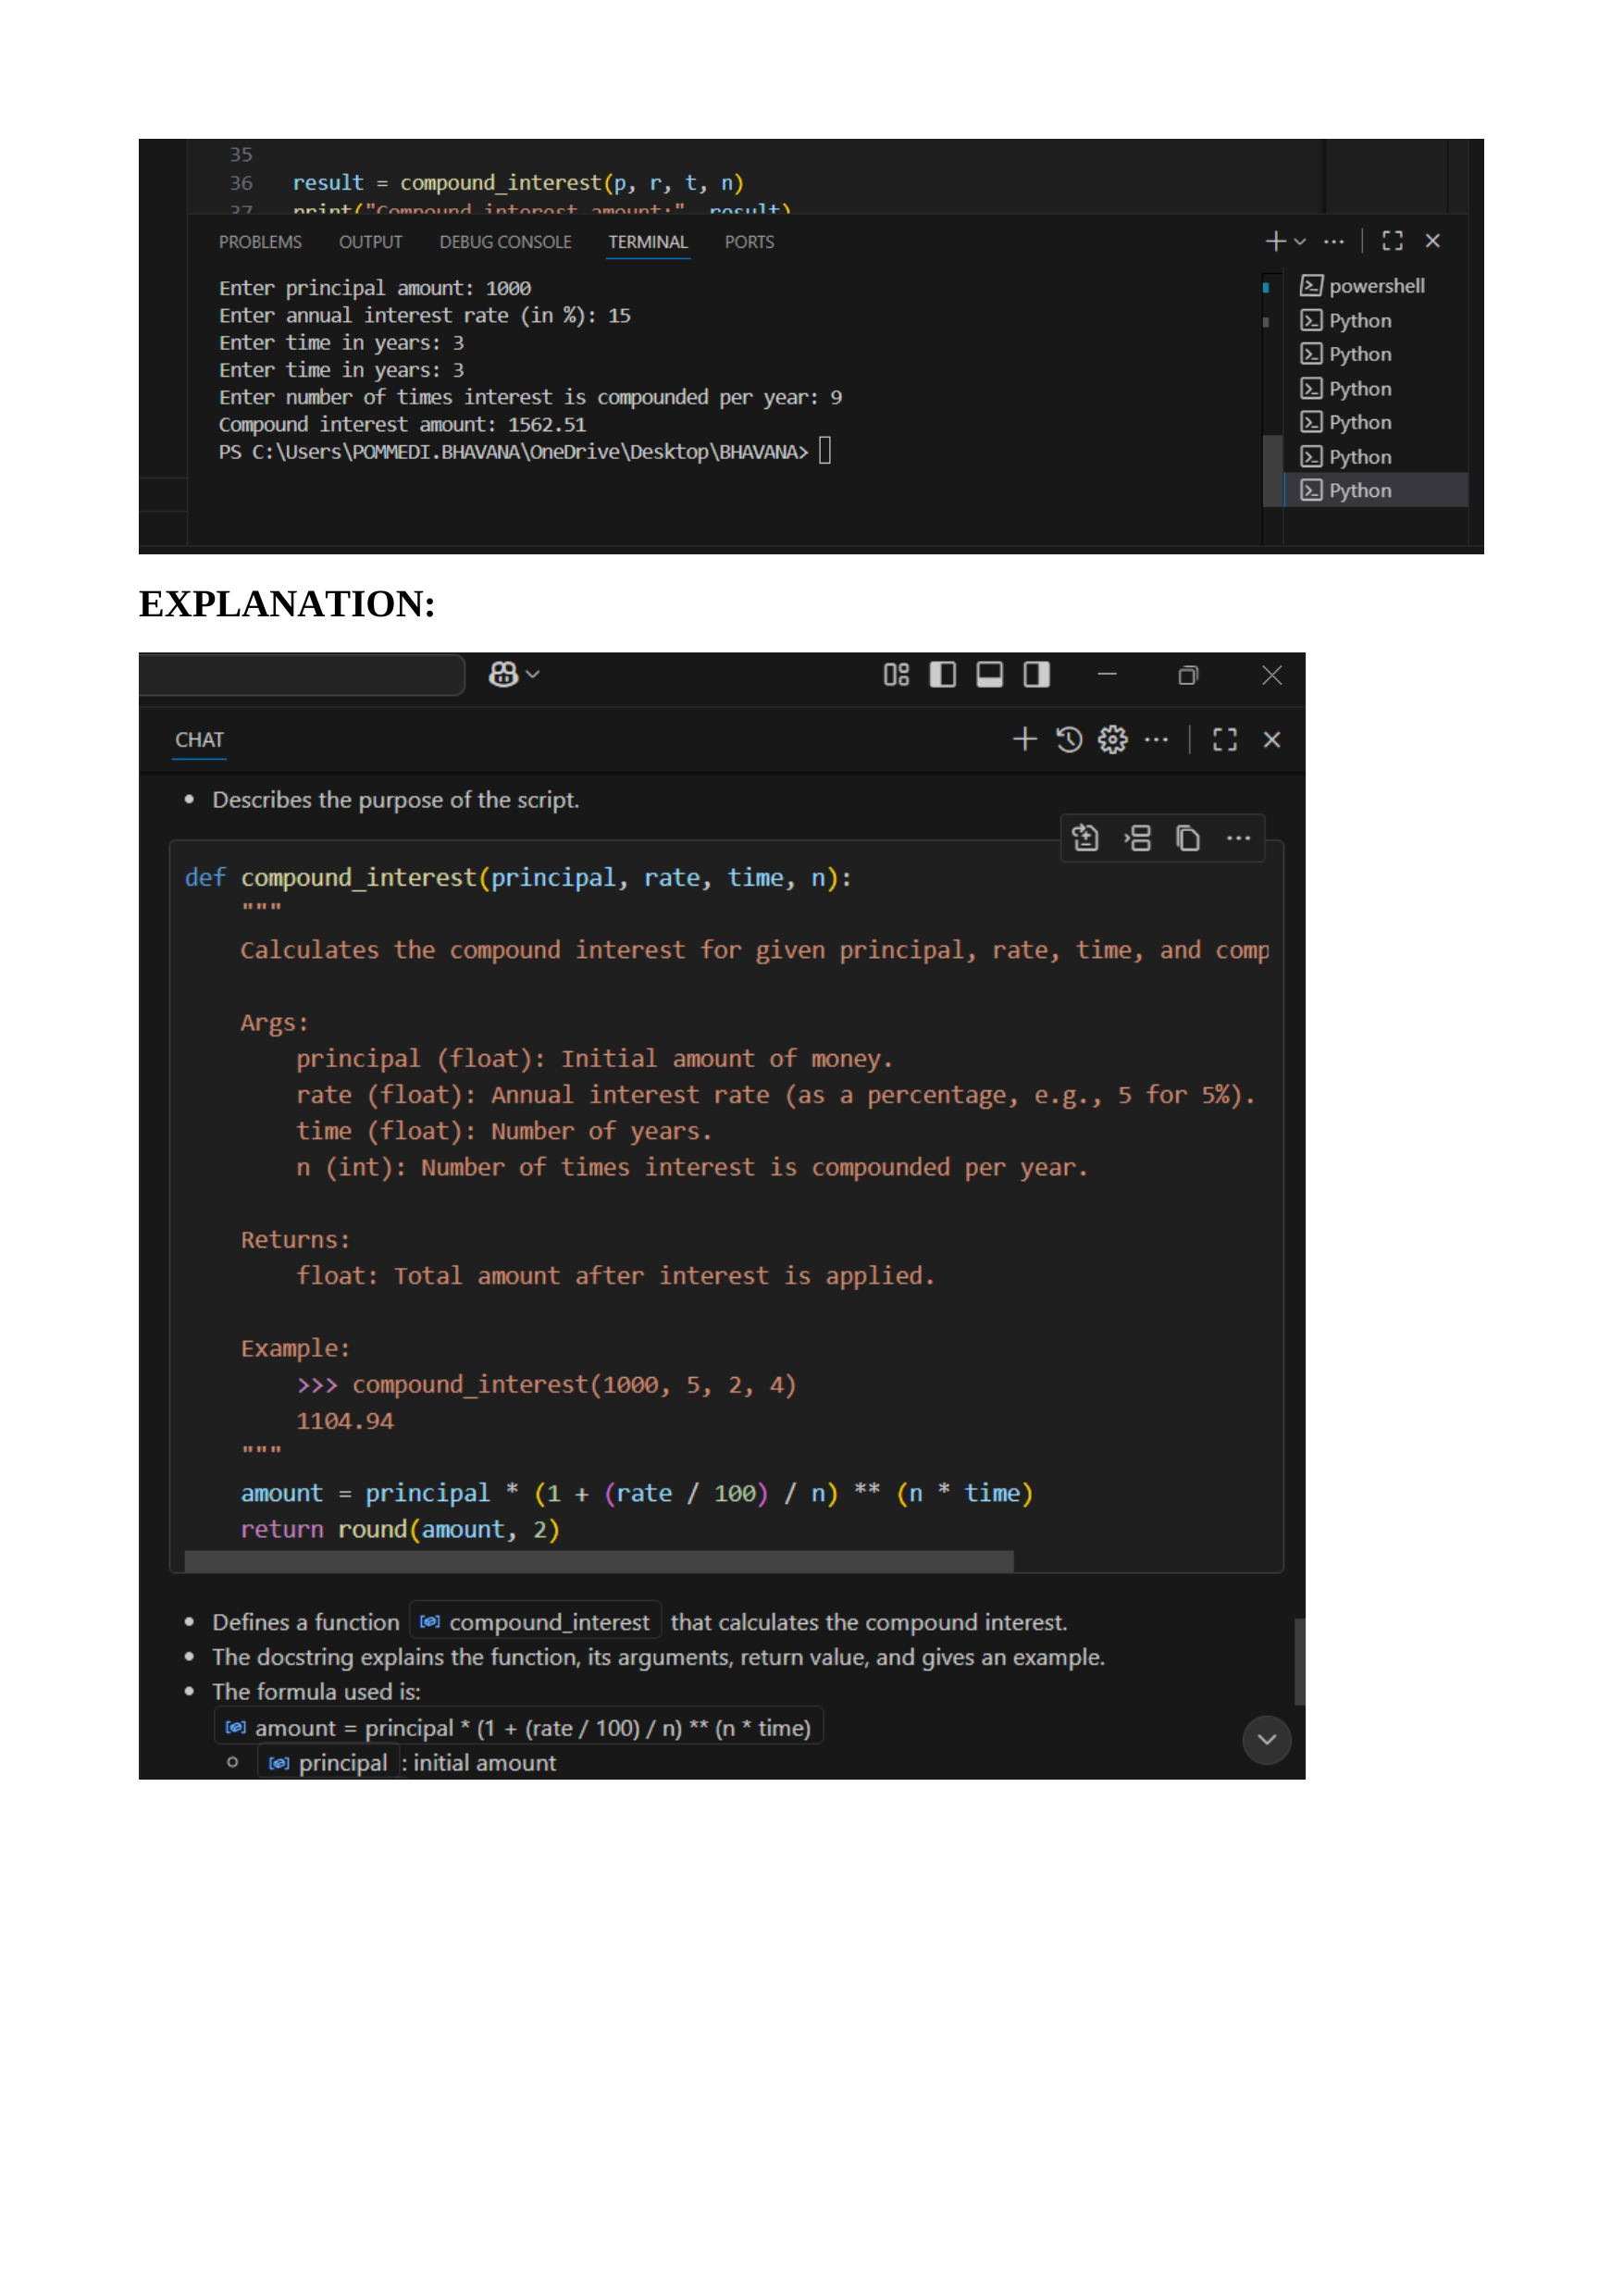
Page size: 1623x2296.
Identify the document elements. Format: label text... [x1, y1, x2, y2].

text EXPLANATION: [139, 581, 1484, 626]
picture [139, 652, 1307, 1780]
picture [139, 139, 1484, 554]
